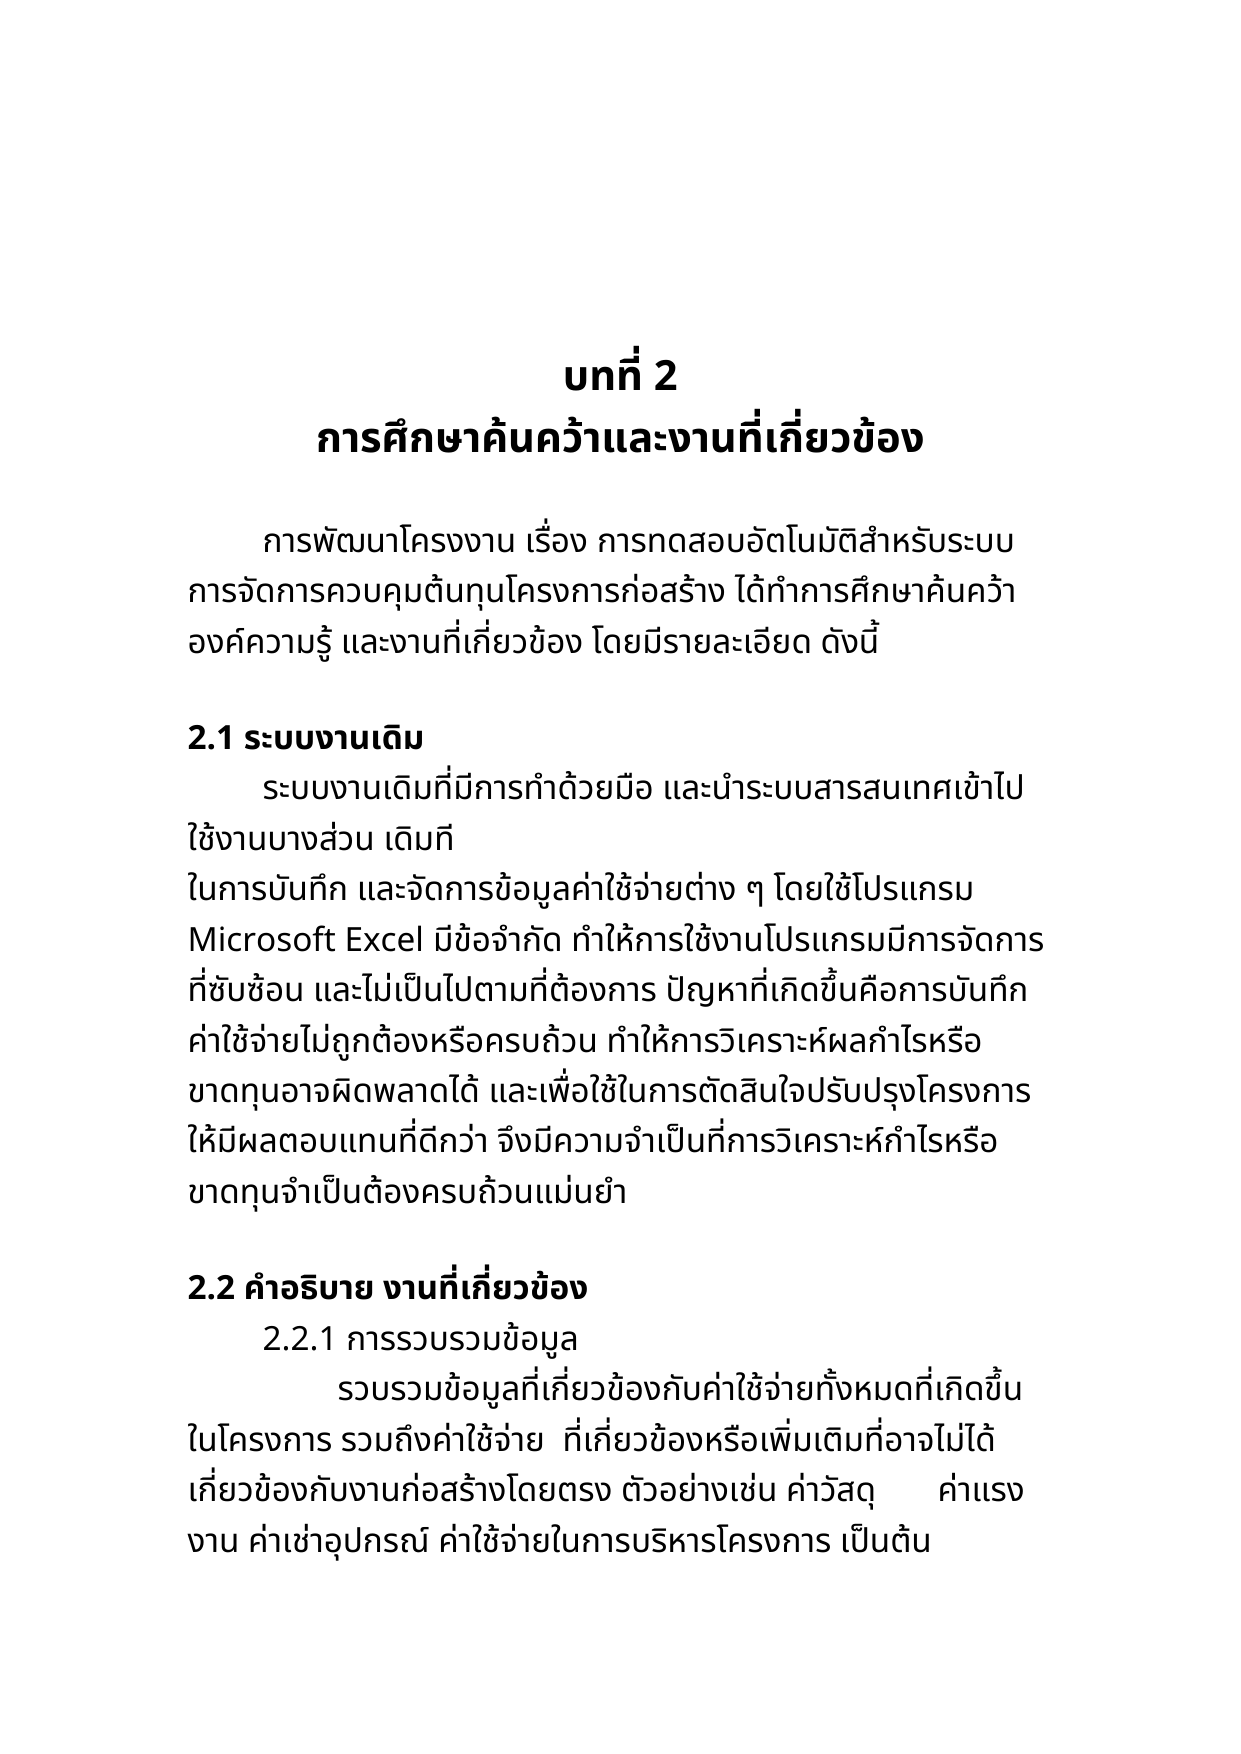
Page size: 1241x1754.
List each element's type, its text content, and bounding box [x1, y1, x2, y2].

text 2.2 คำอธิบาย งานที่เกี่ยวข้อง [187, 1264, 1053, 1314]
text ระบบงานเดิมที่มีการทำด้วยมือ และนำระบบสารสนเทศเข้าไปใช้งานบางส่วน เดิมที ในการบันทึก และจัดการข้อมูลค่าใช้จ่ายต่าง ๆ โดยใช้โปรแกรม Microsoft Excel มีข้อจำกัด ทำให้การใช้งานโปรแกรมมีการจัดการที่ซับซ้อน และไม่เป็นไปตามที่ต้องการ ปัญหาที่เกิดขึ้นคือการบันทึกค่าใช้จ่ายไม่ถูกต้องหรือครบถ้วน ทำให้การวิเคราะห์ผลกำไรหรือขาดทุนอาจผิดพลาดได้ และเพื่อใช้ในการตัดสินใจปรับปรุงโครงการให้มีผลตอบแทนที่ดีกว่า จึงมีความจำเป็นที่การวิเคราะห์กำไรหรือขาดทุนจำเป็นต้องครบถ้วนแม่นยำ [187, 764, 1053, 1218]
text การศึกษาค้นคว้าและงานที่เกี่ยวข้อง [187, 409, 1053, 472]
text 2.1 ระบบงานเดิม [187, 714, 1053, 764]
text 2.2.1 การรวบรวมข้อมูล [187, 1314, 1053, 1365]
text รวบรวมข้อมูลที่เกี่ยวข้องกับค่าใช้จ่ายทั้งหมดที่เกิดขึ้นในโครงการ รวมถึงค่าใช้จ่าย ที่เกี่ยวข้องหรือเพิ่มเติมที่อาจไม่ได้เกี่ยวข้องกับงานก่อสร้างโดยตรง ตัวอย่างเช่น ค่าวัสดุ ค่าแรงงาน ค่าเช่าอุปกรณ์ ค่าใช้จ่ายในการบริหารโครงการ เป็นต้น [187, 1365, 1053, 1567]
text บทที่ 2 [187, 345, 1053, 409]
text การพัฒนาโครงงาน เรื่อง การทดสอบอัตโนมัติสำหรับระบบการจัดการควบคุมต้นทุนโครงการก่อสร้าง ได้ทำการศึกษาค้นคว้าองค์ความรู้ และงานที่เกี่ยวข้อง โดยมีรายละเอียด ดังนี้ [187, 517, 1053, 668]
